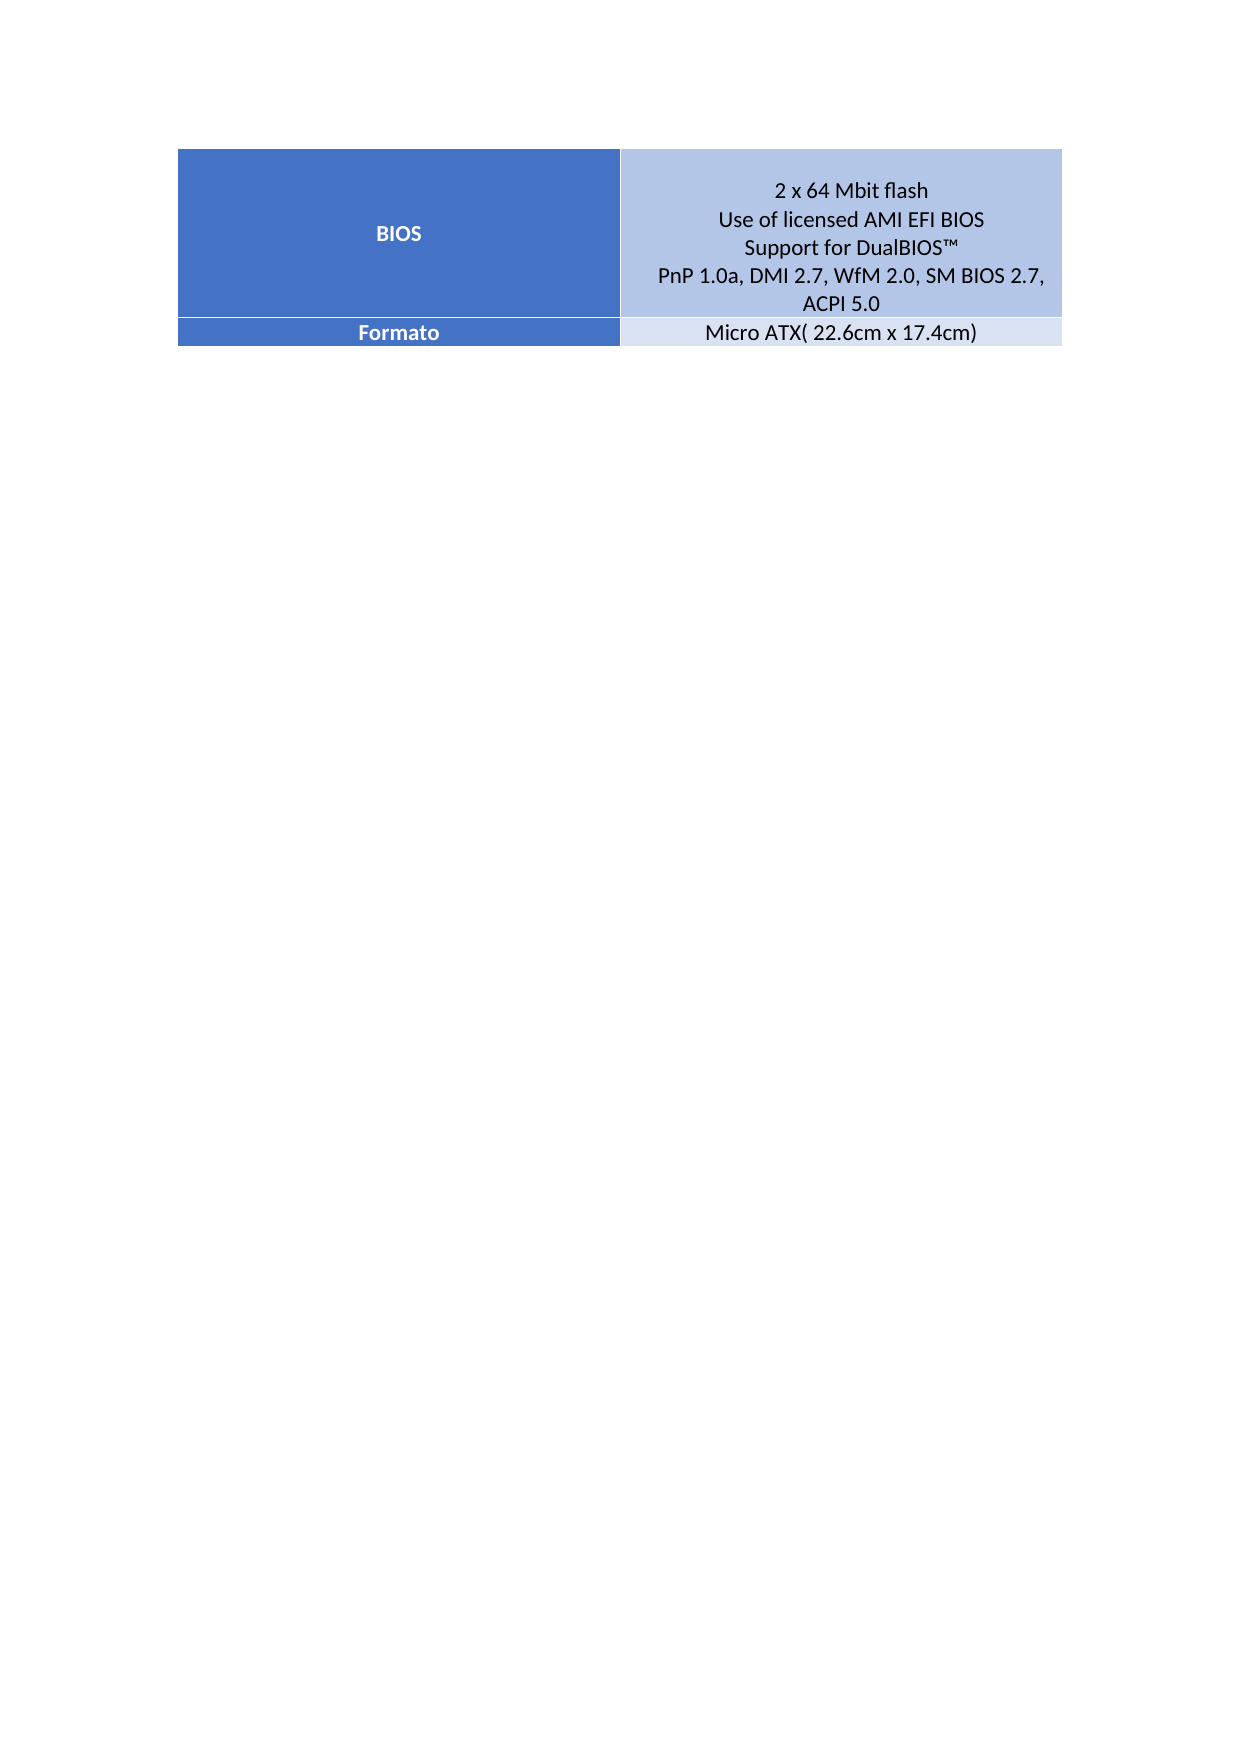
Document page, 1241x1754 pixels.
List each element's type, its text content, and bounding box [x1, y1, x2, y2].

table_cell 2 x 64 Mbit flash Use of licensed AMI EFI BIOS Support for DualBIOS™ PnP 1.0a, DMI 2.7, WfM 2.0, SM BIOS 2.7, ACPI 5.0 [621, 149, 1062, 317]
table_cell BIOS [178, 149, 620, 317]
table_cell Formato [178, 318, 620, 346]
table_cell Micro ATX( 22.6cm x 17.4cm) [621, 318, 1062, 346]
